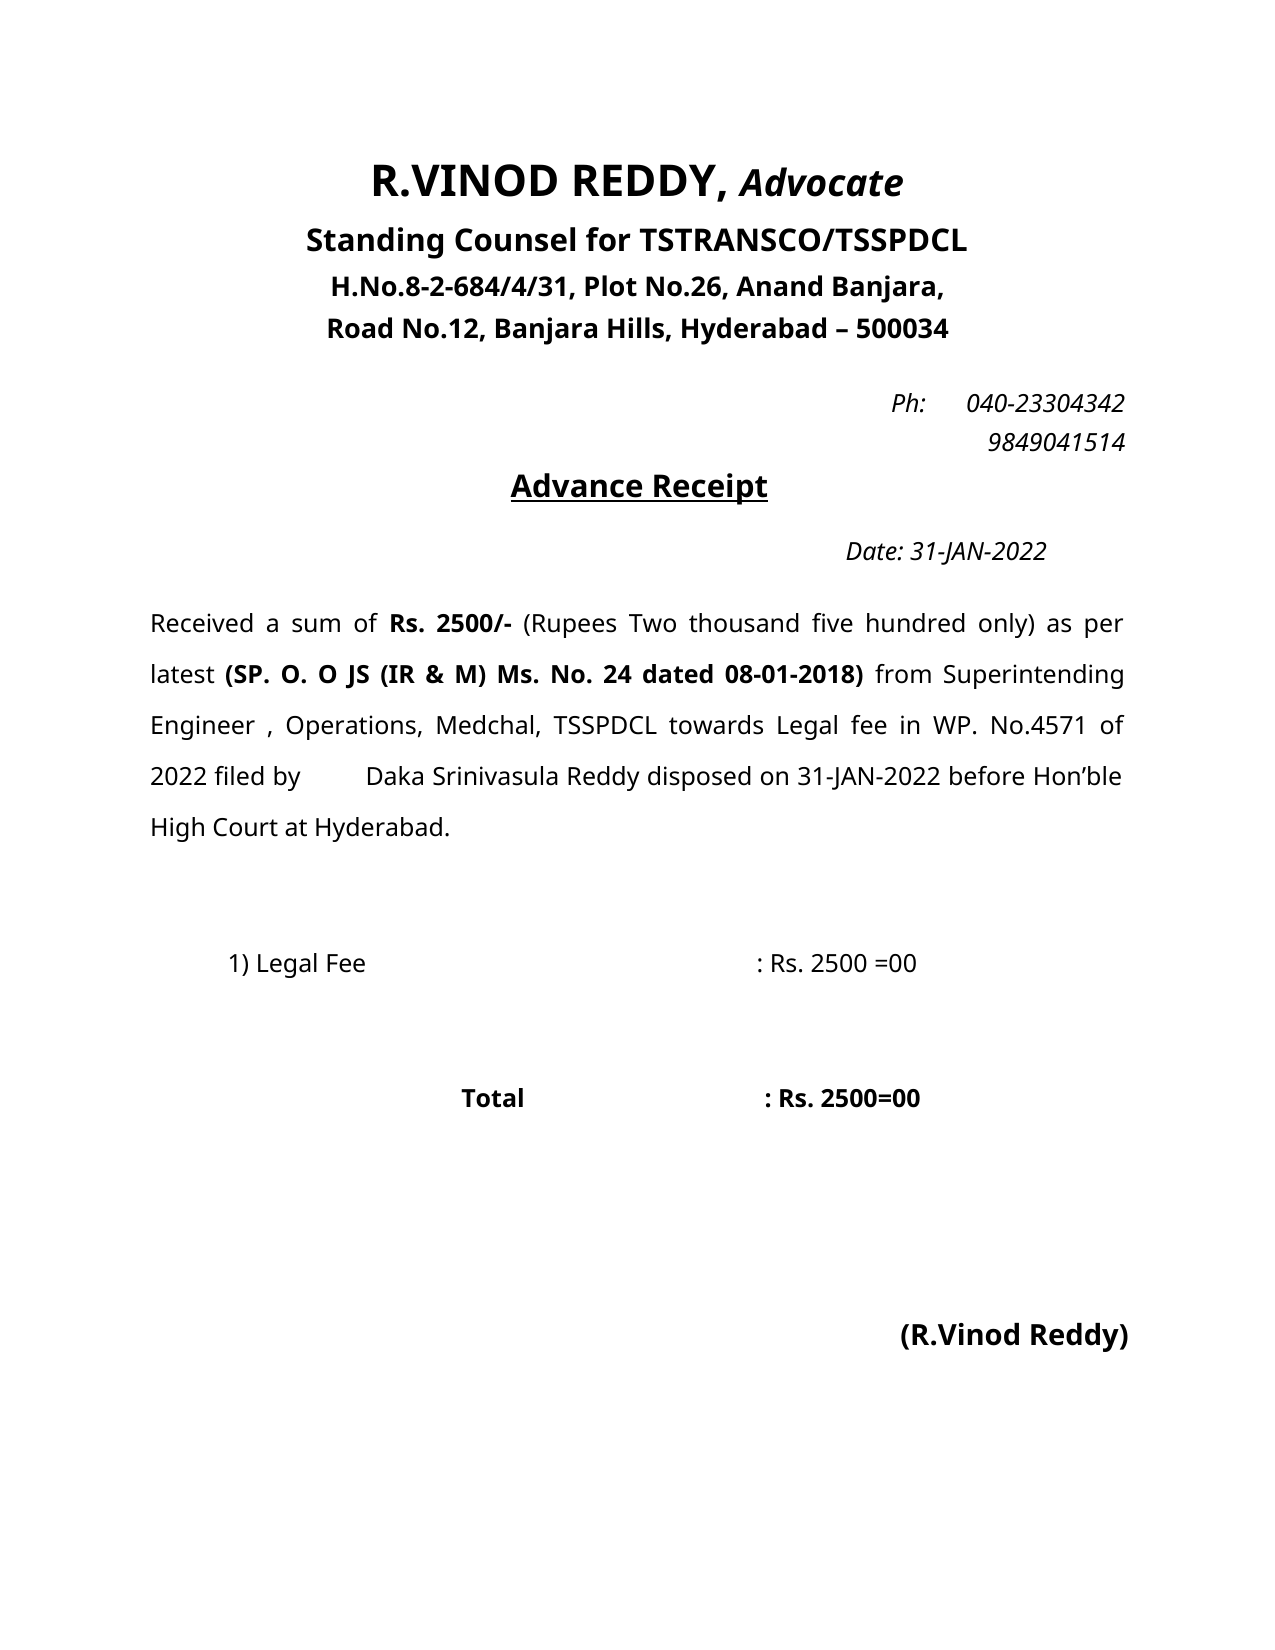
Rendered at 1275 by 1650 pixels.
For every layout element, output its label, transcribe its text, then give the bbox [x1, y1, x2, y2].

text Total : Rs. 2500=00 [227, 1081, 1010, 1115]
text Received a sum of Rs. 2500/- (Rupees Two thousand five hundred only) as per latest (SP. O. O JS (IR & M) Ms. No. 24 dated 08-01-2018) from Superintending Engineer , Operations, Medchal, TSSPDCL towards Legal fee in WP. No.4571 of 2022 filed by Daka Srinivasula Reddy disposed on 31-JAN-2022 before Hon’ble High Court at Hyderabad. [150, 605, 1125, 843]
text Road No.12, Banjara Hills, Hyderabad – 500034 [150, 310, 1125, 347]
text 9849041514 [150, 424, 1125, 458]
text (R.Vinod Reddy) [677, 1314, 1128, 1354]
text Ph: 040-23304342 [150, 385, 1125, 419]
text Date: 31-JAN-2022 [227, 533, 1047, 567]
text Standing Counsel for TSTRANSCO/TSSPDCL [227, 218, 1047, 261]
text H.No.8-2-684/4/31, Plot No.26, Anand Banjara, [150, 267, 1125, 304]
text Advance Receipt [150, 463, 1128, 506]
text R.VINOD REDDY, Advocate [227, 150, 1047, 209]
text 1) Legal Fee : Rs. 2500 =00 [227, 945, 1010, 979]
